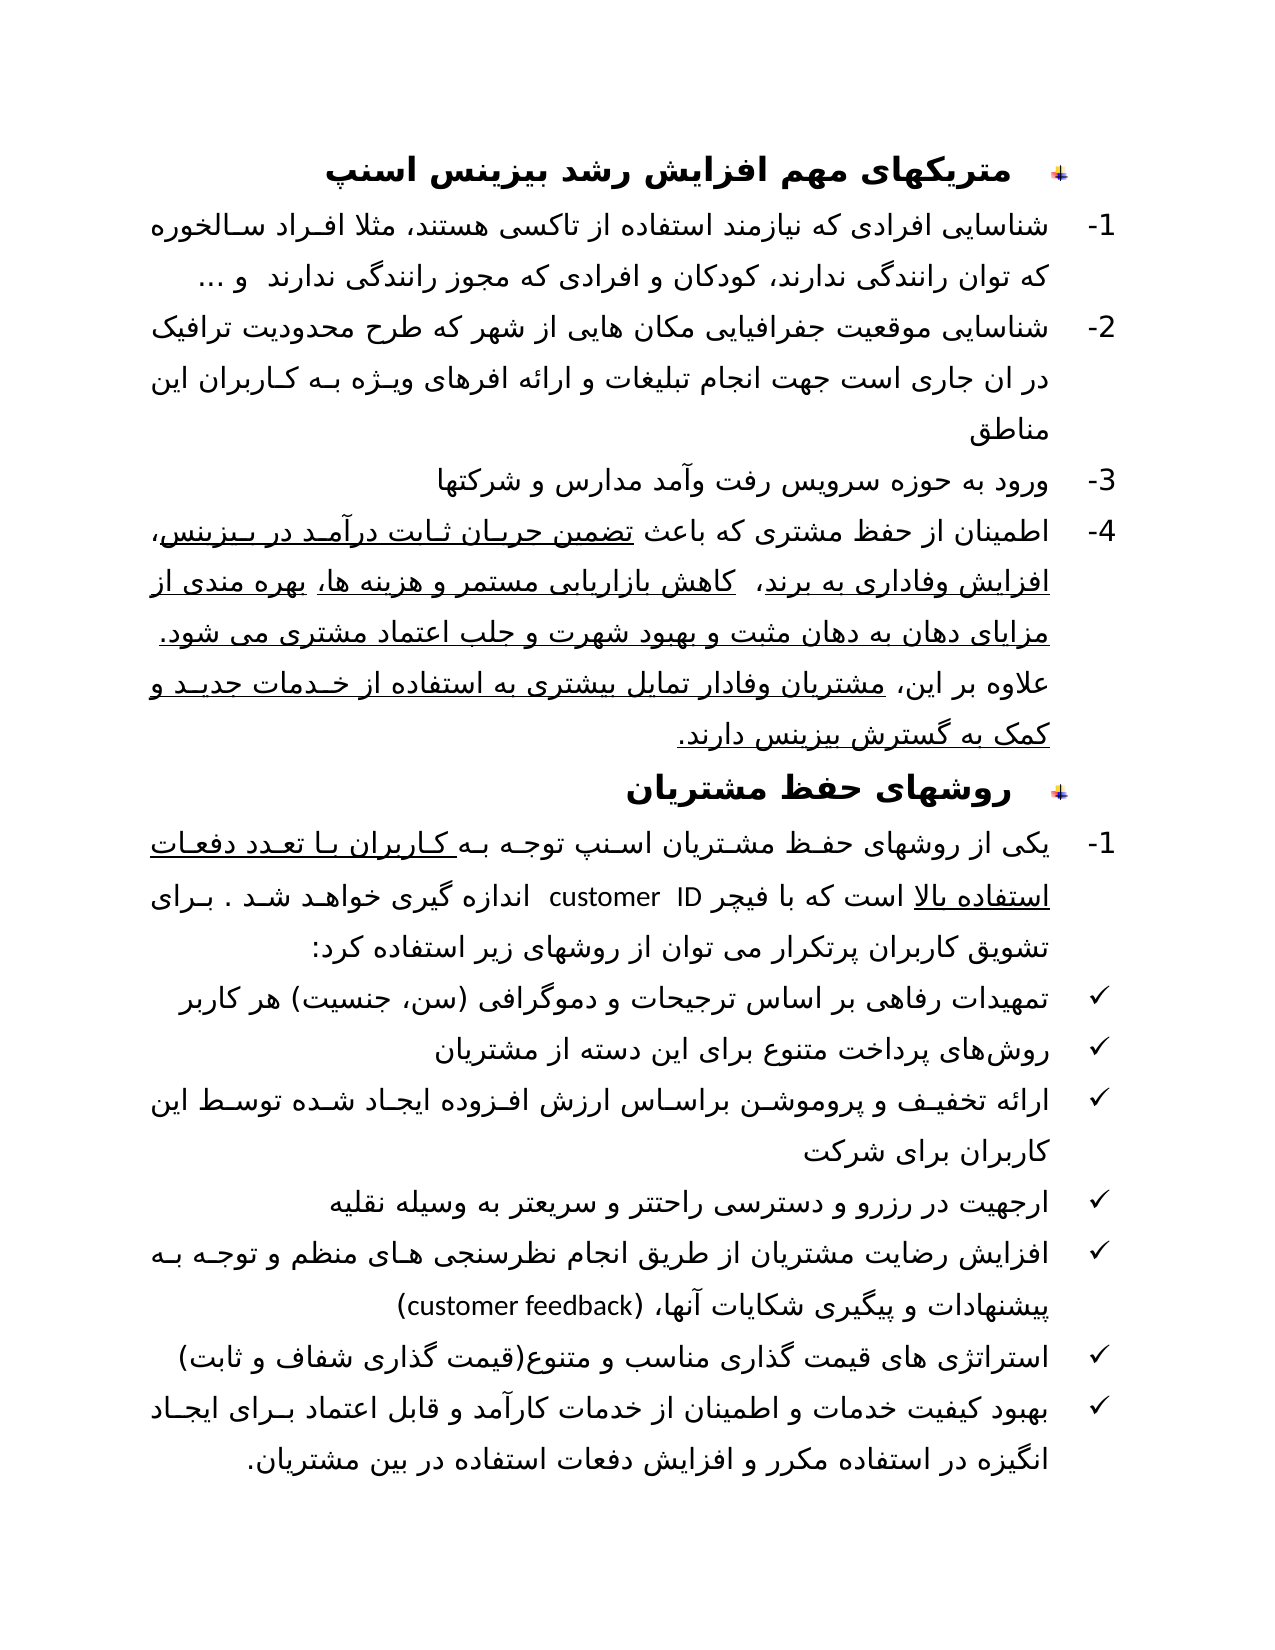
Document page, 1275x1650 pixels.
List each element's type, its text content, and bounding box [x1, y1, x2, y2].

picture [1051, 164, 1068, 181]
list افزایش رضایت مشتریان از طریق انجام نظرسنجی های منظم و توجه به پیشنهادات و پیگیری شکایات آنها، (customer feedback) [150, 1236, 1087, 1322]
list اطمینان از حفظ مشتری که باعث تضمین جریان ثابت درآمد در بیزینس، افزایش وفاداری به برند، کاهش بازاریابی مستمر و هزینه ها، بهره مندی از مزایای دهان به دهان مثبت و بهبود شهرت و جلب اعتماد مشتری می شود. [150, 514, 1087, 650]
list ارجهیت در رزرو و دسترسی راحتتر و سریعتر به وسیله نقلیه [150, 1185, 1087, 1219]
list علاوه بر این، مشتریان وفادار تمایل بیشتری به استفاده از خدمات جدید و کمک به گسترش بیزینس دارند. [150, 667, 1050, 752]
list شناسایی موقعیت جفرافیایی مکان هایی از شهر که طرح محدودیت ترافیک در ان جاری است جهت انجام تبلیغات و ارائه افرهای ویژه به کاربران این مناطق [150, 310, 1087, 446]
list ورود به حوزه سرویس رفت وآمد مدارس و شرکتها [150, 463, 1087, 497]
list ارائه تخفیف و پروموشن براساس ارزش افزوده ایجاد شده توسط این کاربران برای شرکت [150, 1083, 1087, 1168]
list روشهای حفظ مشتریان [150, 768, 1050, 807]
list روش‌های پرداخت متنوع برای این دسته از مشتریان [150, 1032, 1087, 1066]
list یکی از روشهای حفظ مشتریان اسنپ توجه به کاربران با تعدد دفعات استفاده بالا است که با فیچر customer ID اندازه گیری خواهد شد . برای تشویق کاربران پرتکرار می توان از روشهای زیر استفاده کرد: [150, 827, 1087, 964]
list بهبود کیفیت خدمات و اطمینان از خدمات کارآمد و قابل اعتماد برای ایجاد انگیزه در استفاده مکرر و افزایش دفعات استفاده در بین مشتریان. [150, 1391, 1087, 1476]
list متریکهای مهم افزایش رشد بیزینس اسنپ [150, 150, 1050, 189]
list تمهیدات رفاهی بر اساس ترجیحات و دموگرافی (سن، جنسیت) هر کاربر [150, 981, 1087, 1015]
list استراتژی های قیمت گذاری مناسب و متنوع(قیمت گذاری شفاف و ثابت) [150, 1340, 1087, 1374]
picture [1051, 783, 1068, 800]
list شناسایی افرادی که نیازمند استفاده از تاکسی هستند، مثلا افراد سالخوره که توان رانندگی ندارند، کودکان و افرادی که مجوز رانندگی ندارند و ... [150, 208, 1087, 293]
